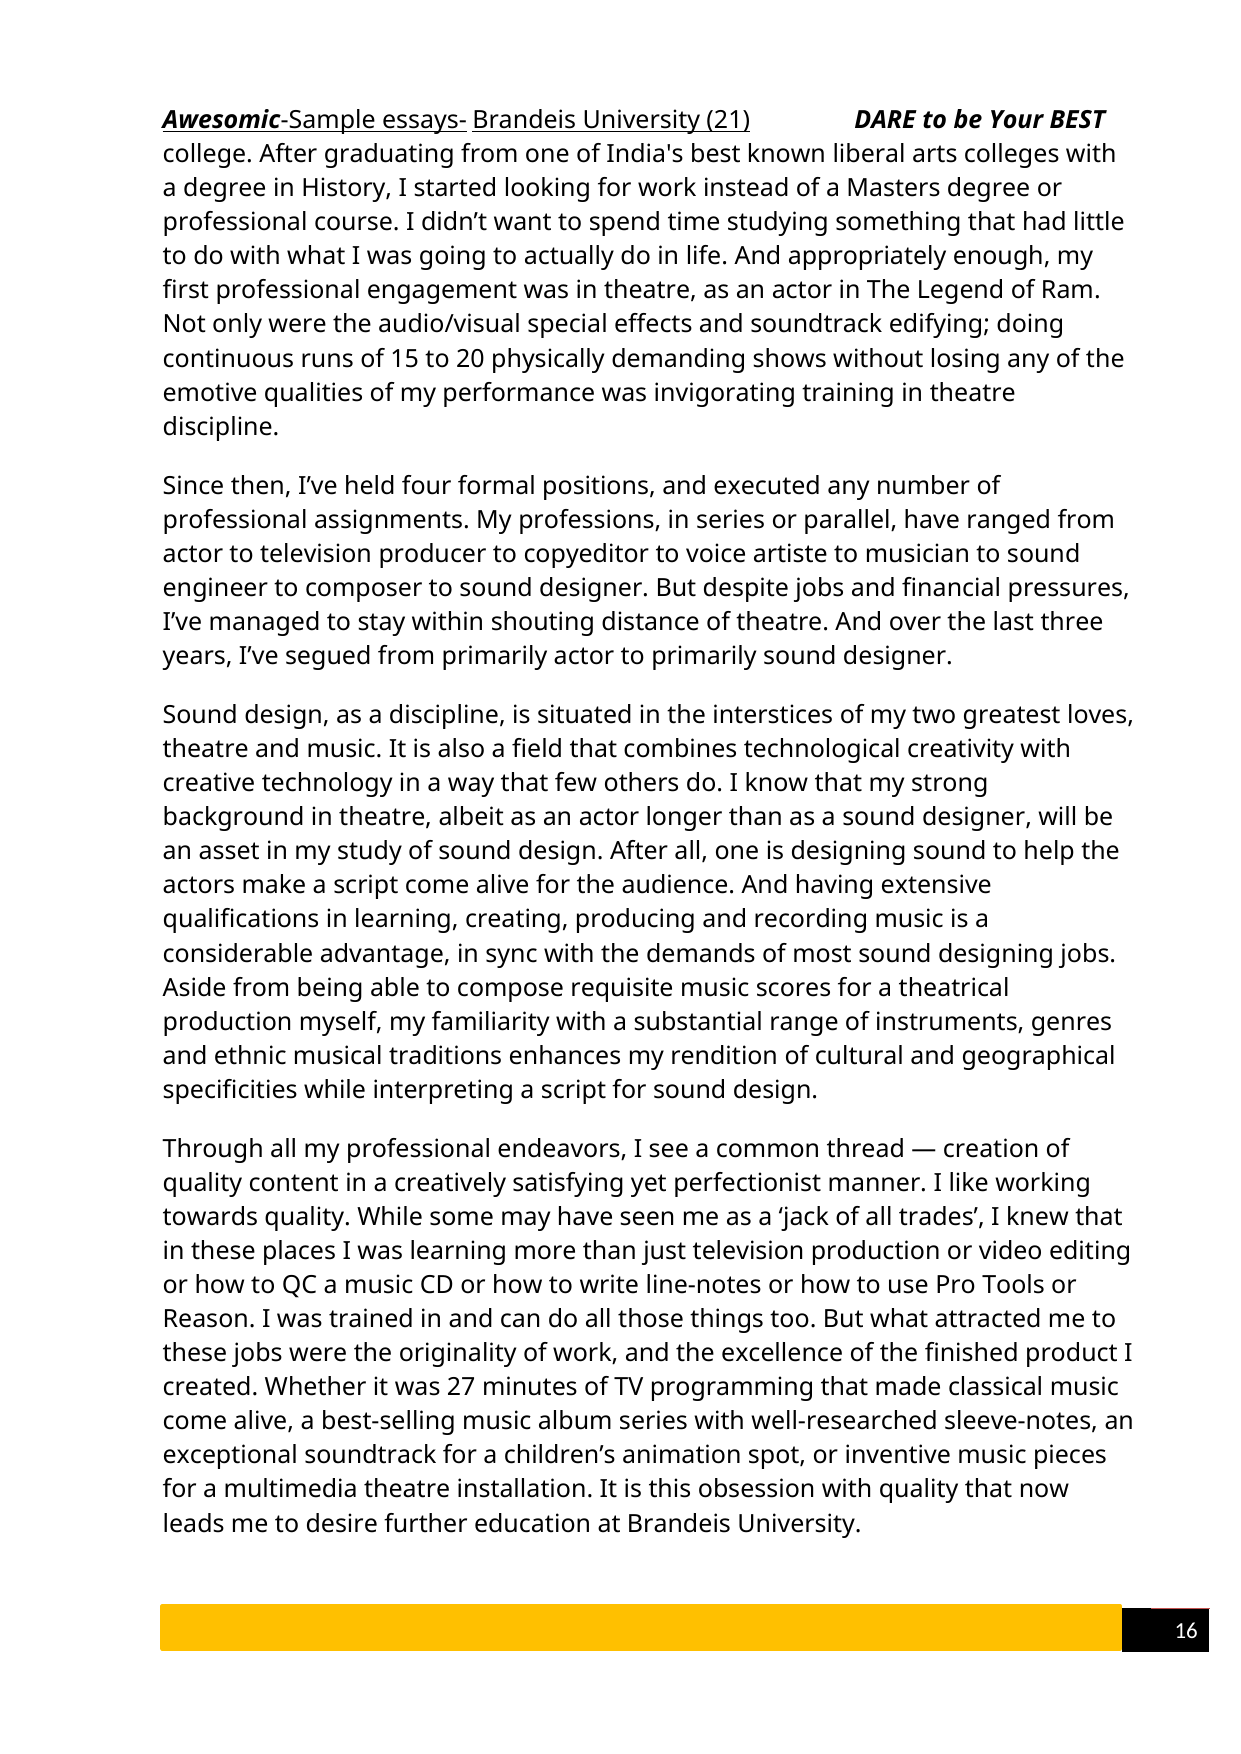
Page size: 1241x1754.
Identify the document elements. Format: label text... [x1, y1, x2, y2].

text Through all my professional endeavors, I see a common thread — creation of quality content in a creatively satisfying yet perfectionist manner. I like working towards quality. While some may have seen me as a ‘jack of all trades’, I knew that in these places I was learning more than just television production or video editing or how to QC a music CD or how to write line-notes or how to use Pro Tools or Reason. I was trained in and can do all those things too. But what attracted me to these jobs were the originality of work, and the excellence of the finished product I created. Whether it was 27 minutes of TV programming that made classical music come alive, a best-selling music album series with well-researched sleeve-notes, an exceptional soundtrack for a children’s animation spot, or inventive music pieces for a multimedia theatre installation. It is this obsession with quality that now leads me to desire further education at Brandeis University. [162, 1131, 1137, 1539]
text Since then, I’ve held four formal positions, and executed any number of professional assignments. My professions, in series or parallel, have ranged from actor to television producer to copyeditor to voice artiste to musician to sound engineer to composer to sound designer. But despite jobs and financial pressures, I’ve managed to stay within shouting distance of theatre. And over the last three years, I’ve segued from primarily actor to primarily sound designer. [162, 467, 1137, 672]
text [162, 136, 1137, 442]
text Sound design, as a discipline, is situated in the interstices of my two greatest loves, theatre and music. It is also a field that combines technological creativity with creative technology in a way that few others do. I know that my strong background in theatre, albeit as an actor longer than as a sound designer, will be an asset in my study of sound design. After all, one is designing sound to help the actors make a script come alive for the audience. And having extensive qualifications in learning, creating, producing and recording music is a considerable advantage, in sync with the demands of most sound designing jobs. Aside from being able to compose requisite music scores for a theatrical production myself, my familiarity with a substantial range of instruments, genres and ethnic musical traditions enhances my rendition of cultural and geographical specificities while interpreting a script for sound design. [162, 697, 1137, 1106]
